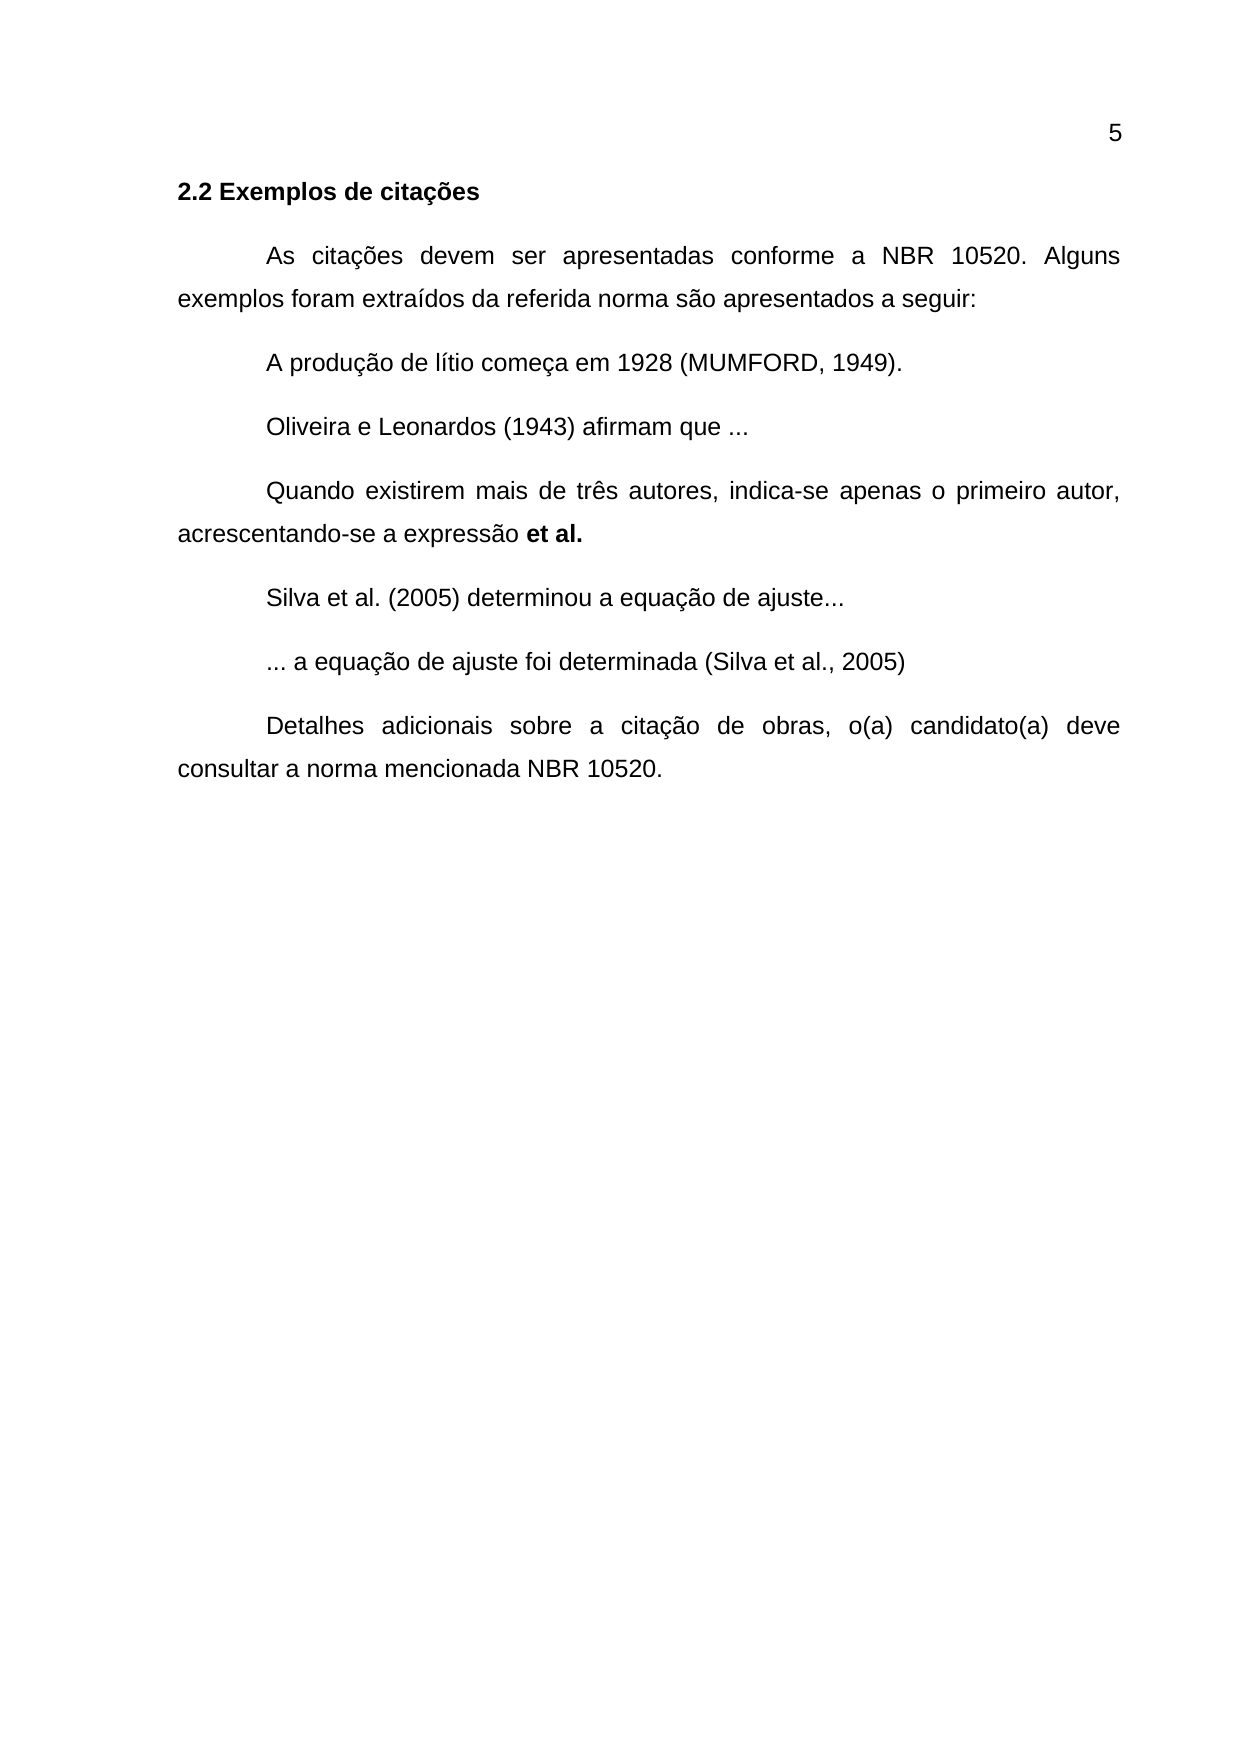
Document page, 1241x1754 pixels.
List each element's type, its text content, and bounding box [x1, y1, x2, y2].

text Silva et al. (2005) determinou a equação de ajuste... [177, 583, 1122, 612]
text A produção de lítio começa em 1928 (MUMFORD, 1949). [177, 348, 1122, 377]
text ... a equação de ajuste foi determinada (Silva et al., 2005) [177, 647, 1122, 676]
subtitle Exemplos de citações [177, 177, 1122, 206]
text Oliveira e Leonardos (1943) afirmam que ... [177, 412, 1122, 441]
text Quando existirem mais de três autores, indica-se apenas o primeiro autor, acrescentando-se a expressão et al. [177, 476, 1122, 548]
text Detalhes adicionais sobre a citação de obras, o(a) candidato(a) deve consultar a norma mencionada NBR 10520. [177, 711, 1122, 783]
text As citações devem ser apresentadas conforme a NBR 10520. Alguns exemplos foram extraídos da referida norma são apresentados a seguir: [177, 241, 1122, 313]
